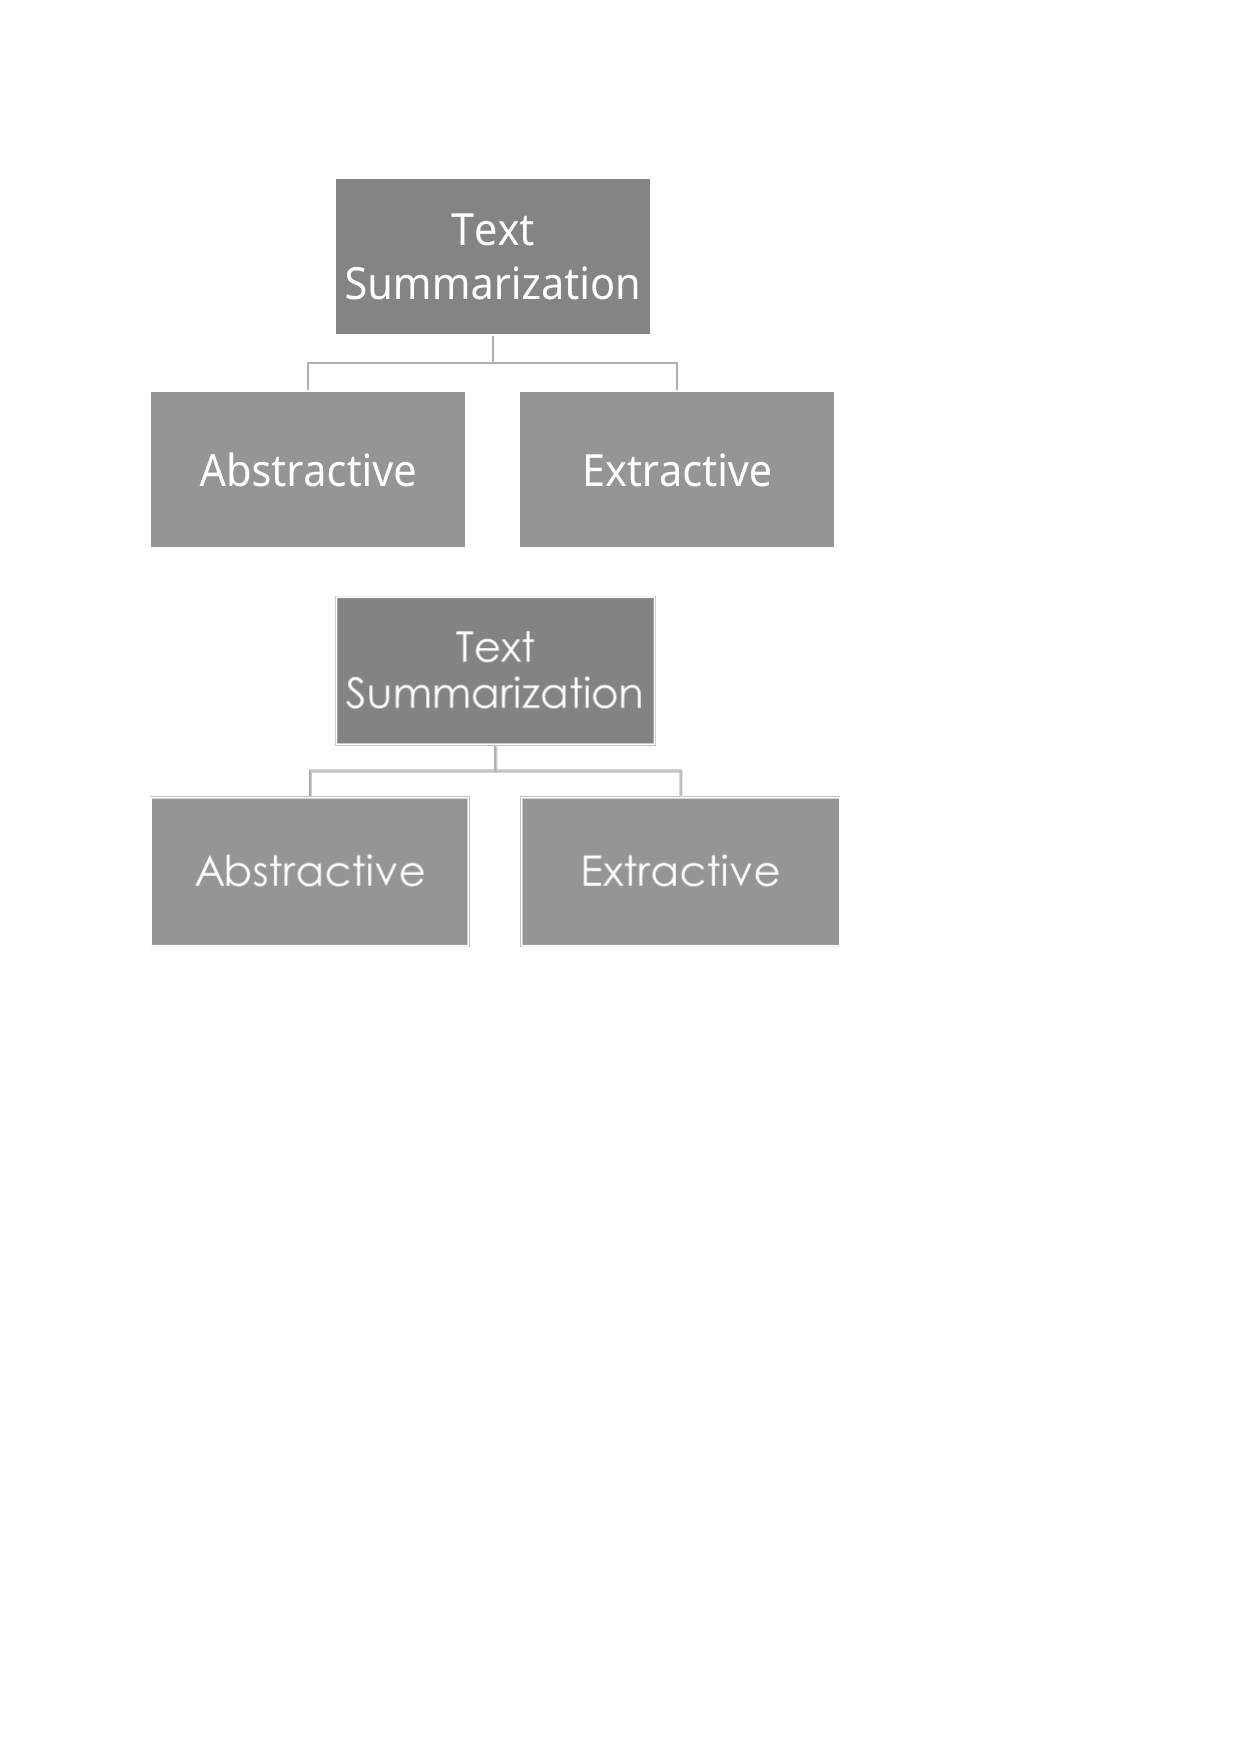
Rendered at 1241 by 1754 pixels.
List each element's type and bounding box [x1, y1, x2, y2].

picture [150, 570, 840, 972]
